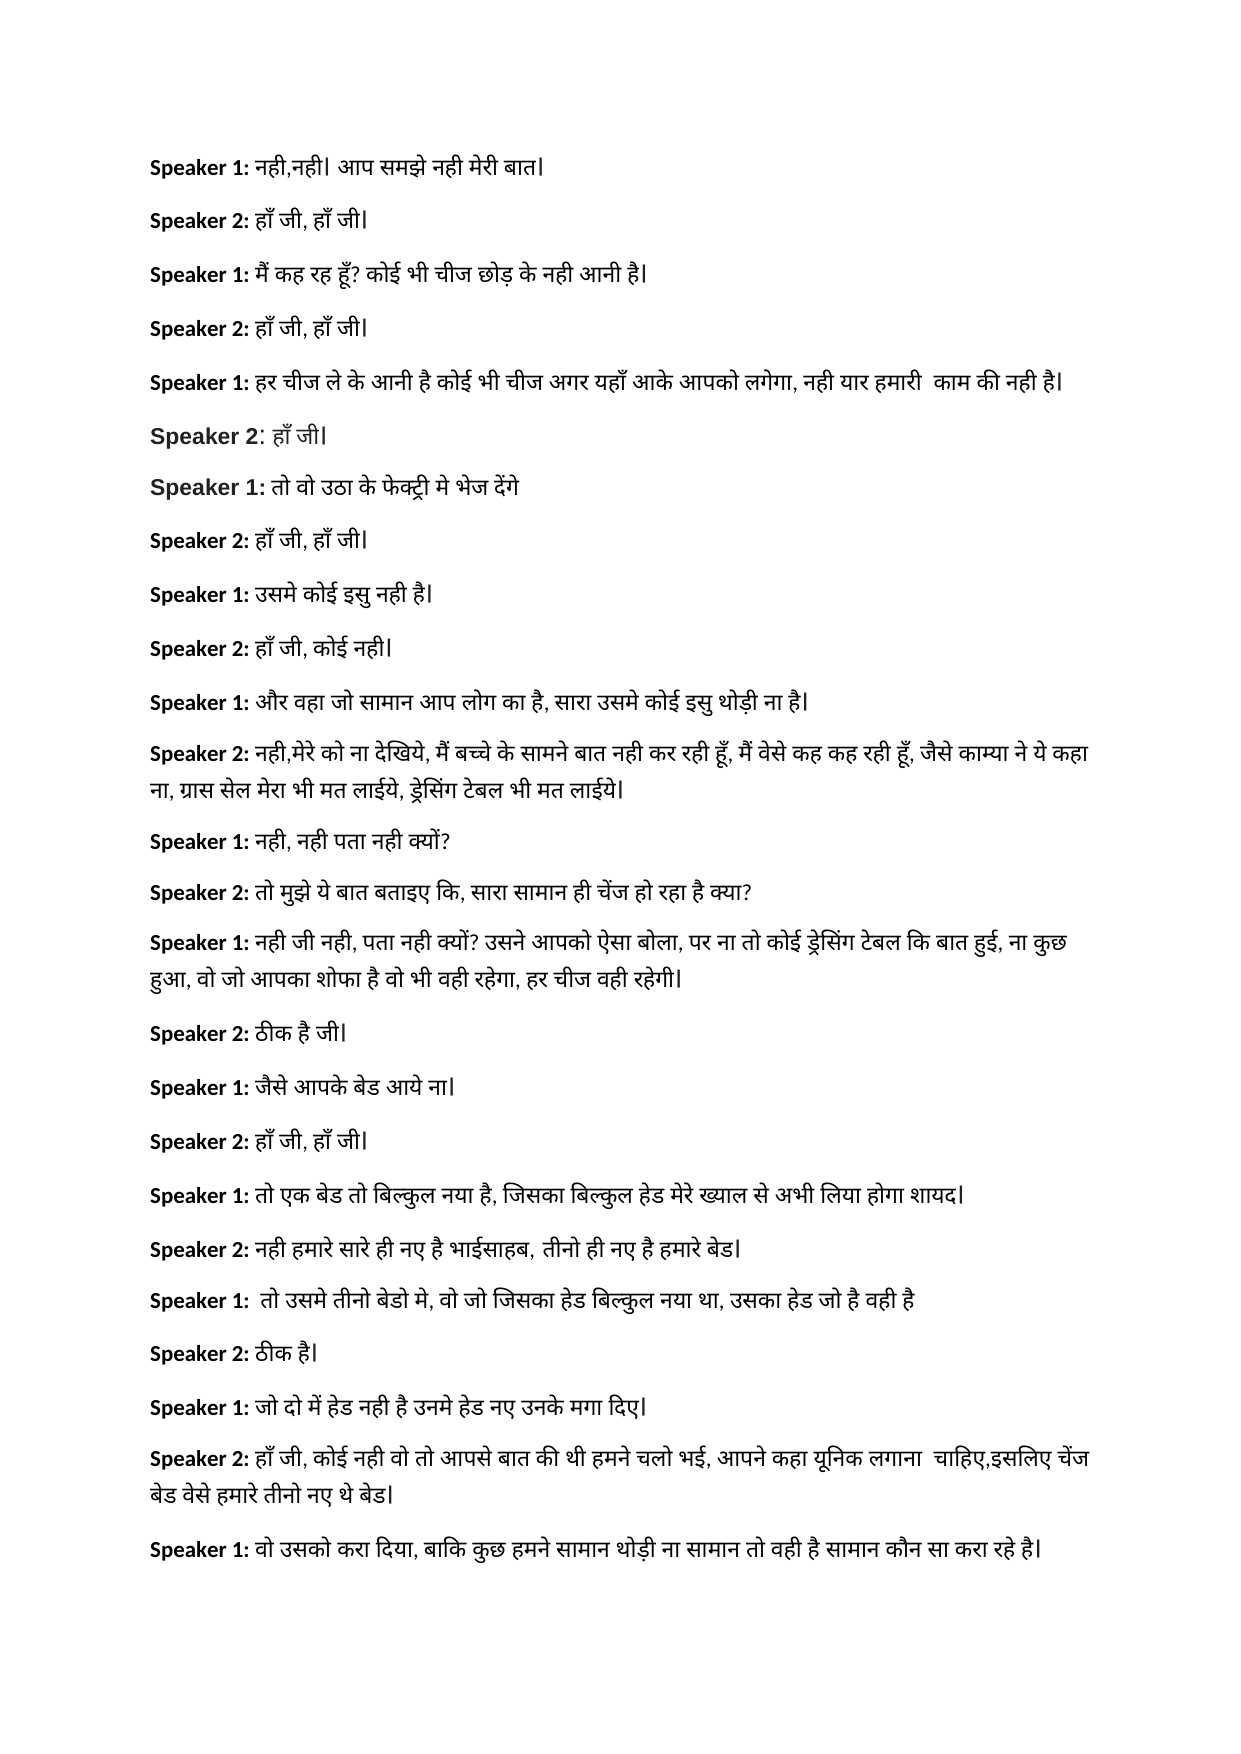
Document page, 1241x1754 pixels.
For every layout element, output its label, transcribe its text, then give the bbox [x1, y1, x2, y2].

text Speaker 1: मैं कह रह हूँ? कोई भी चीज छोड़ के नही आनी है। [150, 258, 1090, 292]
text Speaker 2: नही हमारे सारे ही नए है भाईसाहब, तीनो ही नए है हमारे बेड। [150, 1232, 1090, 1266]
text Speaker 1: उसमे कोई इसु नही है। [150, 577, 1090, 612]
text Speaker 2: हाँ जी, हाँ जी। [150, 1124, 1090, 1159]
text Speaker 2: ठीक है। [150, 1337, 1090, 1371]
text Speaker 1: तो उसमे तीनो बेडो मे, वो जो जिसका हेड बिल्कुल नया था, उसका हेड जो है वही है [150, 1286, 1090, 1317]
text Speaker 2: हाँ जी, हाँ जी। [150, 204, 1090, 238]
text Speaker 1: तो एक बेड तो बिल्कुल नया है, जिसका बिल्कुल हेड मेरे ख्याल से अभी लिया होगा शायद। [150, 1178, 1090, 1213]
text Speaker 2: हाँ जी, हाँ जी। [150, 523, 1090, 558]
text Speaker 1: वो उसको करा दिया, बाकि कुछ हमने सामान थोड़ी ना सामान तो वही है सामान कौन सा करा रहे है। [150, 1532, 1090, 1567]
text Speaker 1: जो दो में हेड नही है उनमे हेड नए उनके मगा दिए। [150, 1391, 1090, 1425]
text Speaker 1: तो वो उठा के फेक्ट्री मे भेज देंगे [150, 473, 1090, 504]
text Speaker 2: हाँ जी। [266, 419, 1090, 454]
text Speaker 2: हाँ जी, कोई नही। [150, 631, 1090, 666]
text Speaker 1: नही, नही पता नही क्यों? [150, 827, 1090, 858]
text Speaker 2: हाँ जी, कोई नही वो तो आपसे बात की थी हमने चलो भई, आपने कहा यूनिक लगाना चाहिए,इसलिए चेंज बेड वेसे हमारे तीनो नए थे बेड। [150, 1444, 1090, 1513]
text Speaker 2: हाँ जी, हाँ जी। [150, 312, 1090, 346]
text Speaker 1: जैसे आपके बेड आये ना। [150, 1070, 1090, 1105]
text Speaker 1: नही जी नही, पता नही क्यों? उसने आपको ऐसा बोला, पर ना तो कोई ड्रेसिंग टेबल कि बात हुई, ना कुछ हुआ, वो जो आपका शोफा है वो भी वही रहेगा, हर चीज वही रहेगी। [150, 928, 1090, 997]
text Speaker 2: तो मुझे ये बात बताइए कि, सारा सामान ही चेंज हो रहा है क्या? [150, 878, 1090, 909]
text Speaker 1: हर चीज ले के आनी है कोई भी चीज अगर यहाँ आके आपको लगेगा, नही यार हमारी काम की नही है। [150, 365, 1090, 400]
text Speaker 2: नही,मेरे को ना देखिये, मैं बच्चे के सामने बात नही कर रही हूँ, मैं वेसे कह कह रही हूँ, जैसे काम्या ने ये कहा ना, ग्रास सेल मेरा भी मत लाईये, ड्रेसिंग टेबल भी मत लाईये। [150, 739, 1090, 807]
text Speaker 1: और वहा जो सामान आप लोग का है, सारा उसमे कोई इसु थोड़ी ना है। [150, 685, 1090, 719]
text Speaker 1: नही,नही। आप समझे नही मेरी बात। [150, 150, 1090, 184]
text Speaker 2: ठीक है जी। [150, 1017, 1090, 1051]
